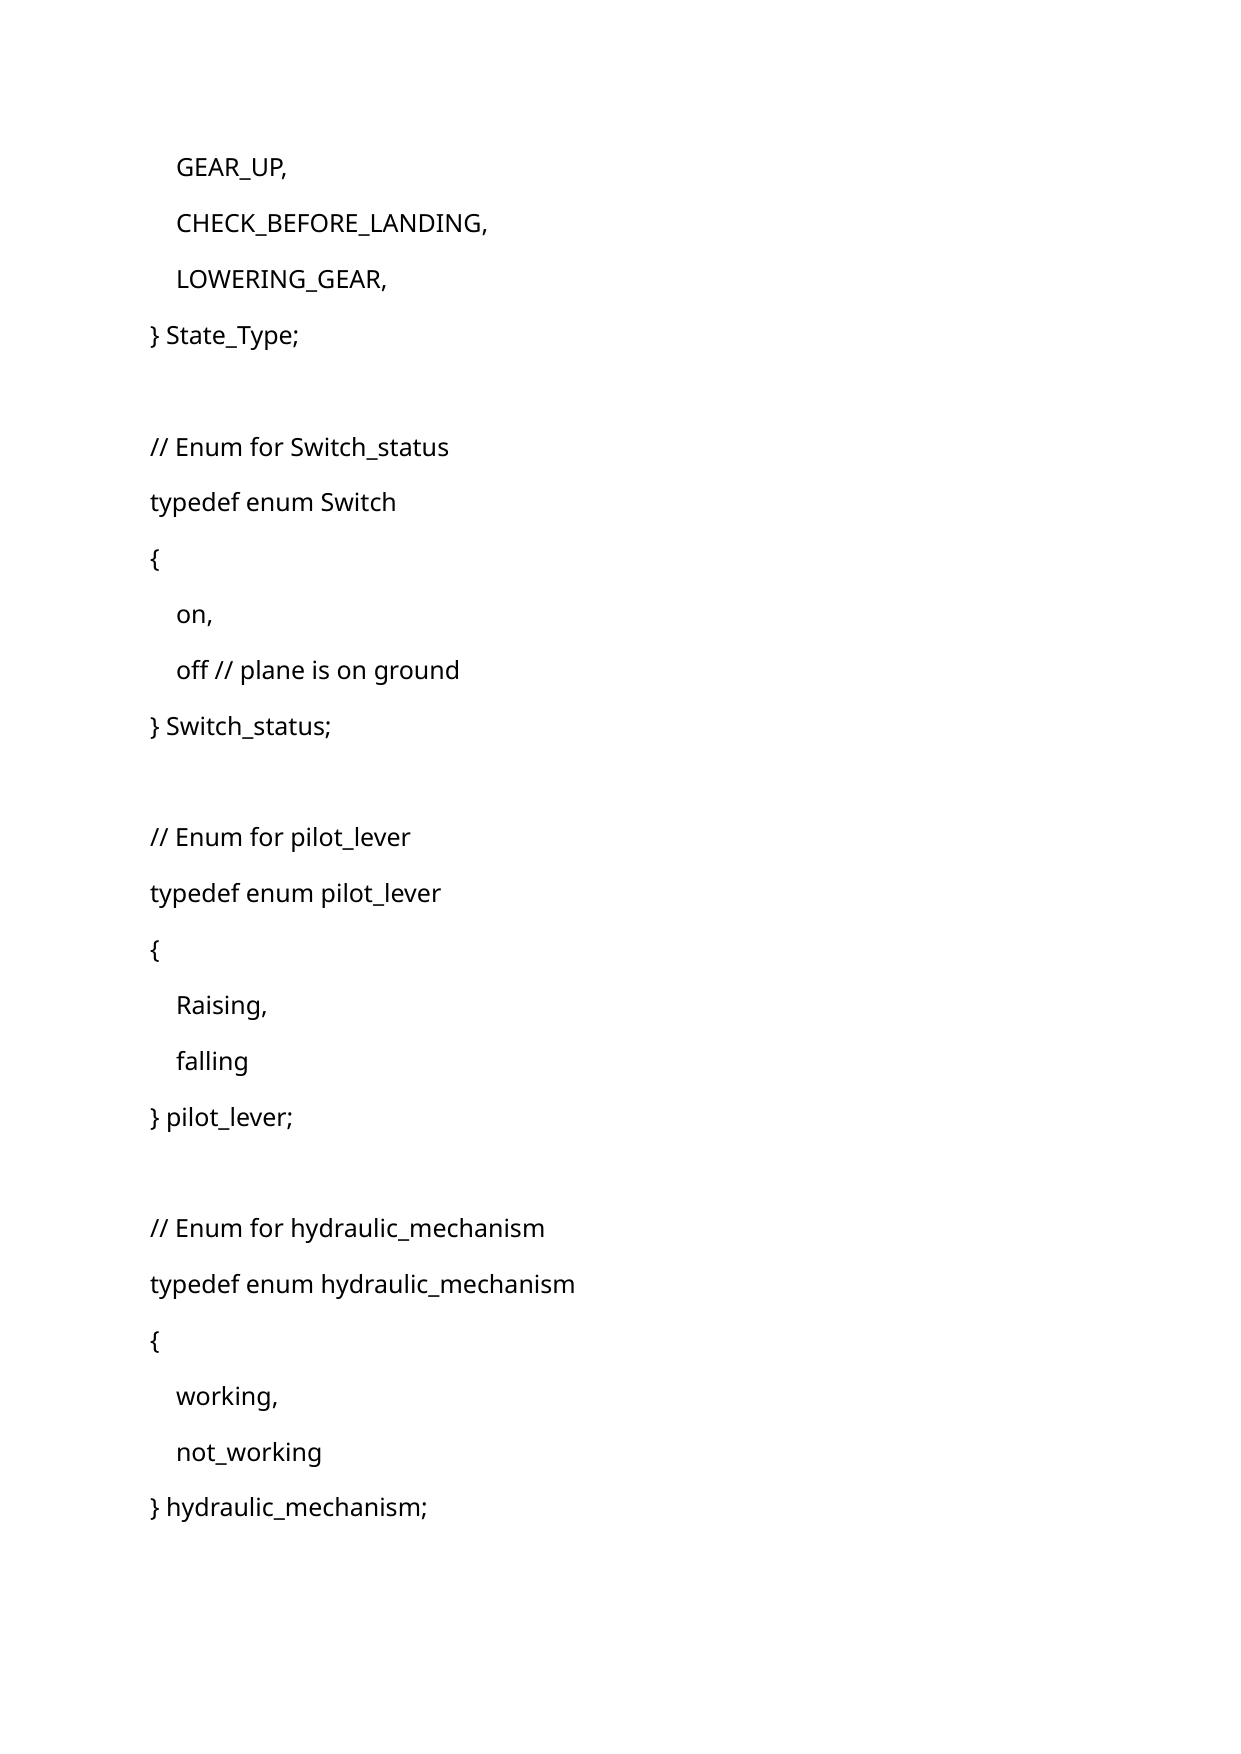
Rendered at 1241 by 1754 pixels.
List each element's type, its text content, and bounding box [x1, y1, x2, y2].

text // Enum for pilot_lever [150, 820, 1090, 854]
text typedef enum Switch [150, 485, 1090, 519]
text } hydraulic_mechanism; [150, 1490, 1090, 1524]
text { [150, 1322, 1090, 1357]
text // Enum for Switch_status [150, 429, 1090, 463]
text on, [150, 597, 1090, 631]
text Raising, [150, 987, 1090, 1022]
text GEAR_UP, [150, 150, 1090, 184]
text typedef enum pilot_lever [150, 876, 1090, 910]
text LOWERING_GEAR, [150, 262, 1090, 296]
text { [150, 932, 1090, 966]
text not_working [150, 1434, 1090, 1468]
text working, [150, 1378, 1090, 1412]
text } State_Type; [150, 317, 1090, 352]
text } pilot_lever; [150, 1099, 1090, 1133]
text CHECK_BEFORE_LANDING, [150, 206, 1090, 240]
text typedef enum hydraulic_mechanism [150, 1267, 1090, 1301]
text { [150, 541, 1090, 575]
text off // plane is on ground [150, 652, 1090, 687]
text // Enum for hydraulic_mechanism [150, 1211, 1090, 1245]
text } Switch_status; [150, 708, 1090, 742]
text falling [150, 1043, 1090, 1077]
